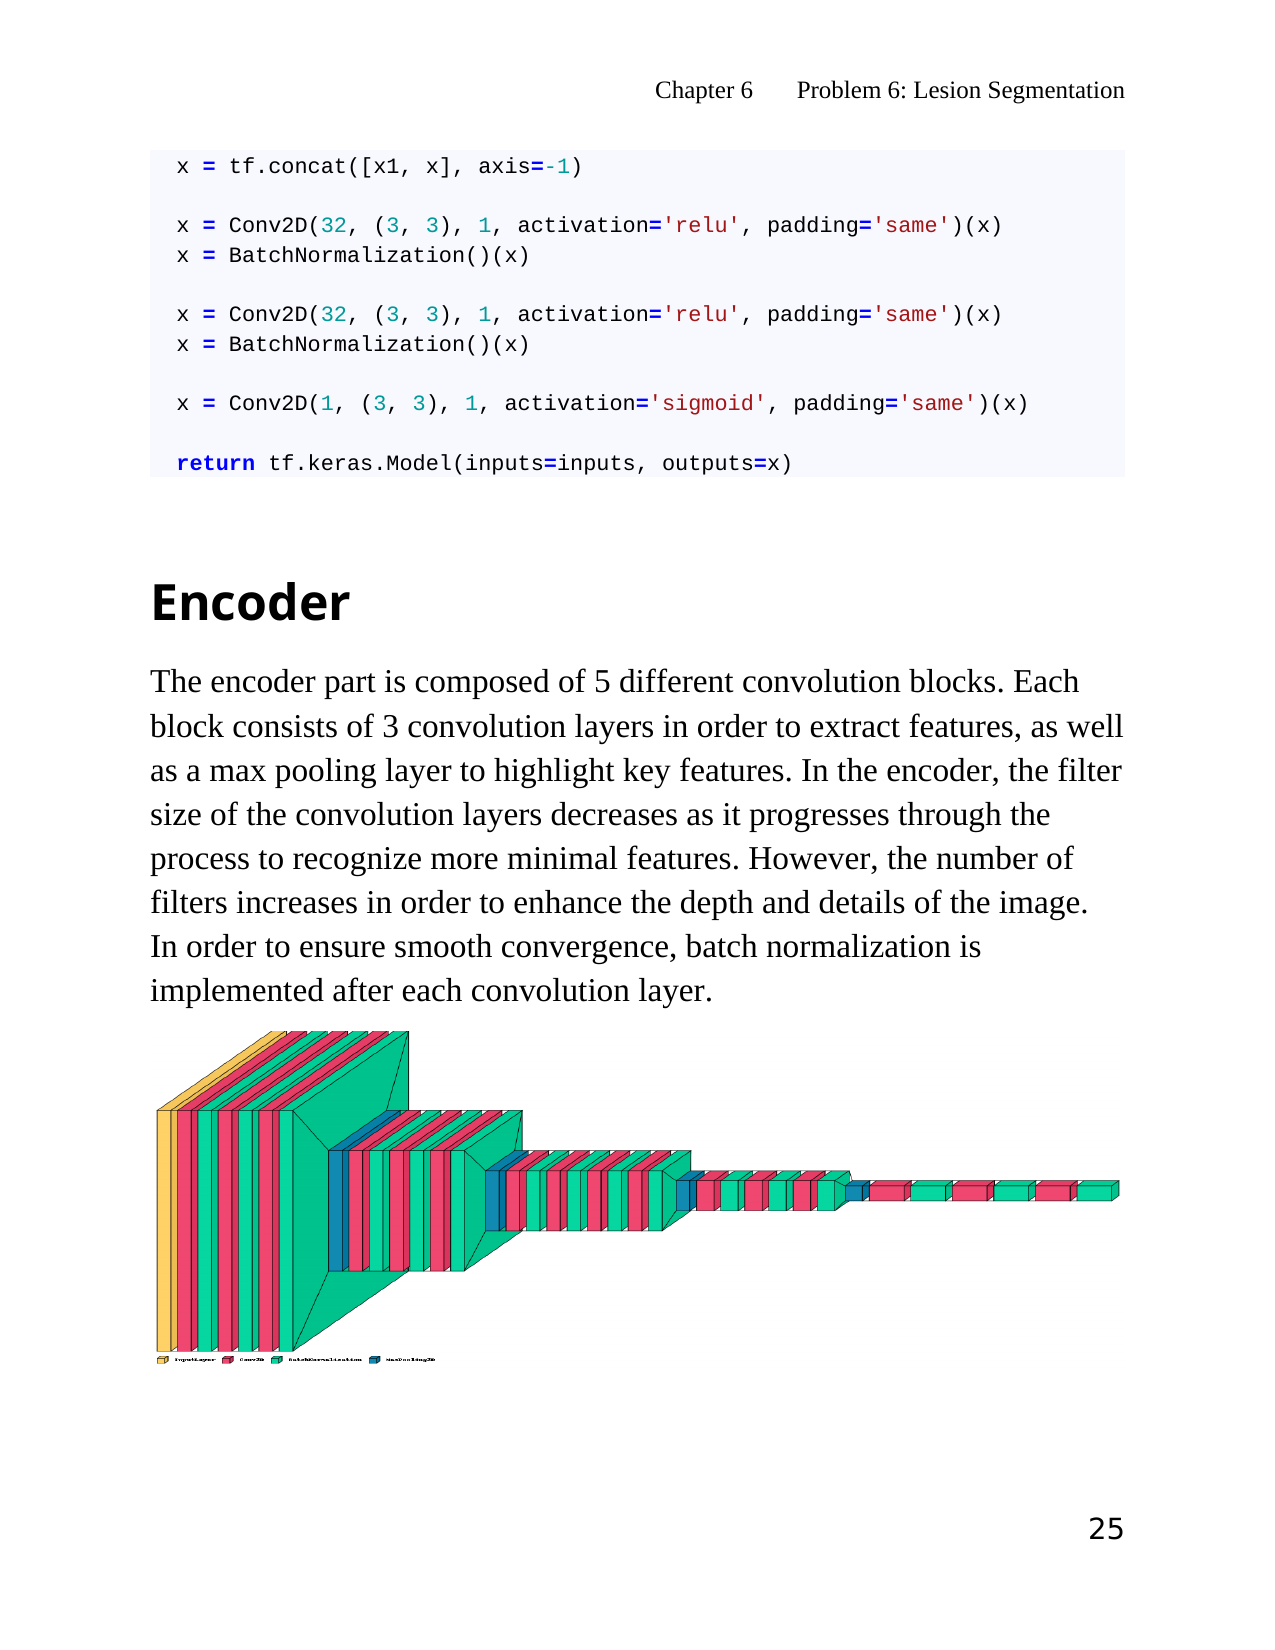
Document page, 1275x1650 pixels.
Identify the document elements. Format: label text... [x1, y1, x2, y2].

text x = Conv2D(32, (3, 3), 1, activation='relu', padding='same')(x) [150, 298, 1125, 328]
text The encoder part is composed of 5 different convolution blocks. Each block consists of 3 convolution layers in order to extract features, as well as a max pooling layer to highlight key features. In the encoder, the filter size of the convolution layers decreases as it progresses through the process to recognize more minimal features. However, the number of filters increases in order to enhance the depth and details of the image. In order to ensure smooth convergence, batch normalization is implemented after each convolution layer. [150, 662, 1125, 1008]
text x = Conv2D(1, (3, 3), 1, activation='sigmoid', padding='same')(x) [150, 387, 1125, 417]
picture [150, 1031, 1125, 1368]
text x = BatchNormalization()(x) [150, 328, 1125, 358]
text return tf.keras.Model(inputs=inputs, outputs=x) [150, 447, 1125, 477]
text Encoder [150, 567, 1125, 635]
text x = BatchNormalization()(x) [150, 239, 1125, 269]
text x = tf.concat([x1, x], axis=-1) [150, 150, 1125, 180]
text x = Conv2D(32, (3, 3), 1, activation='relu', padding='same')(x) [150, 209, 1125, 239]
